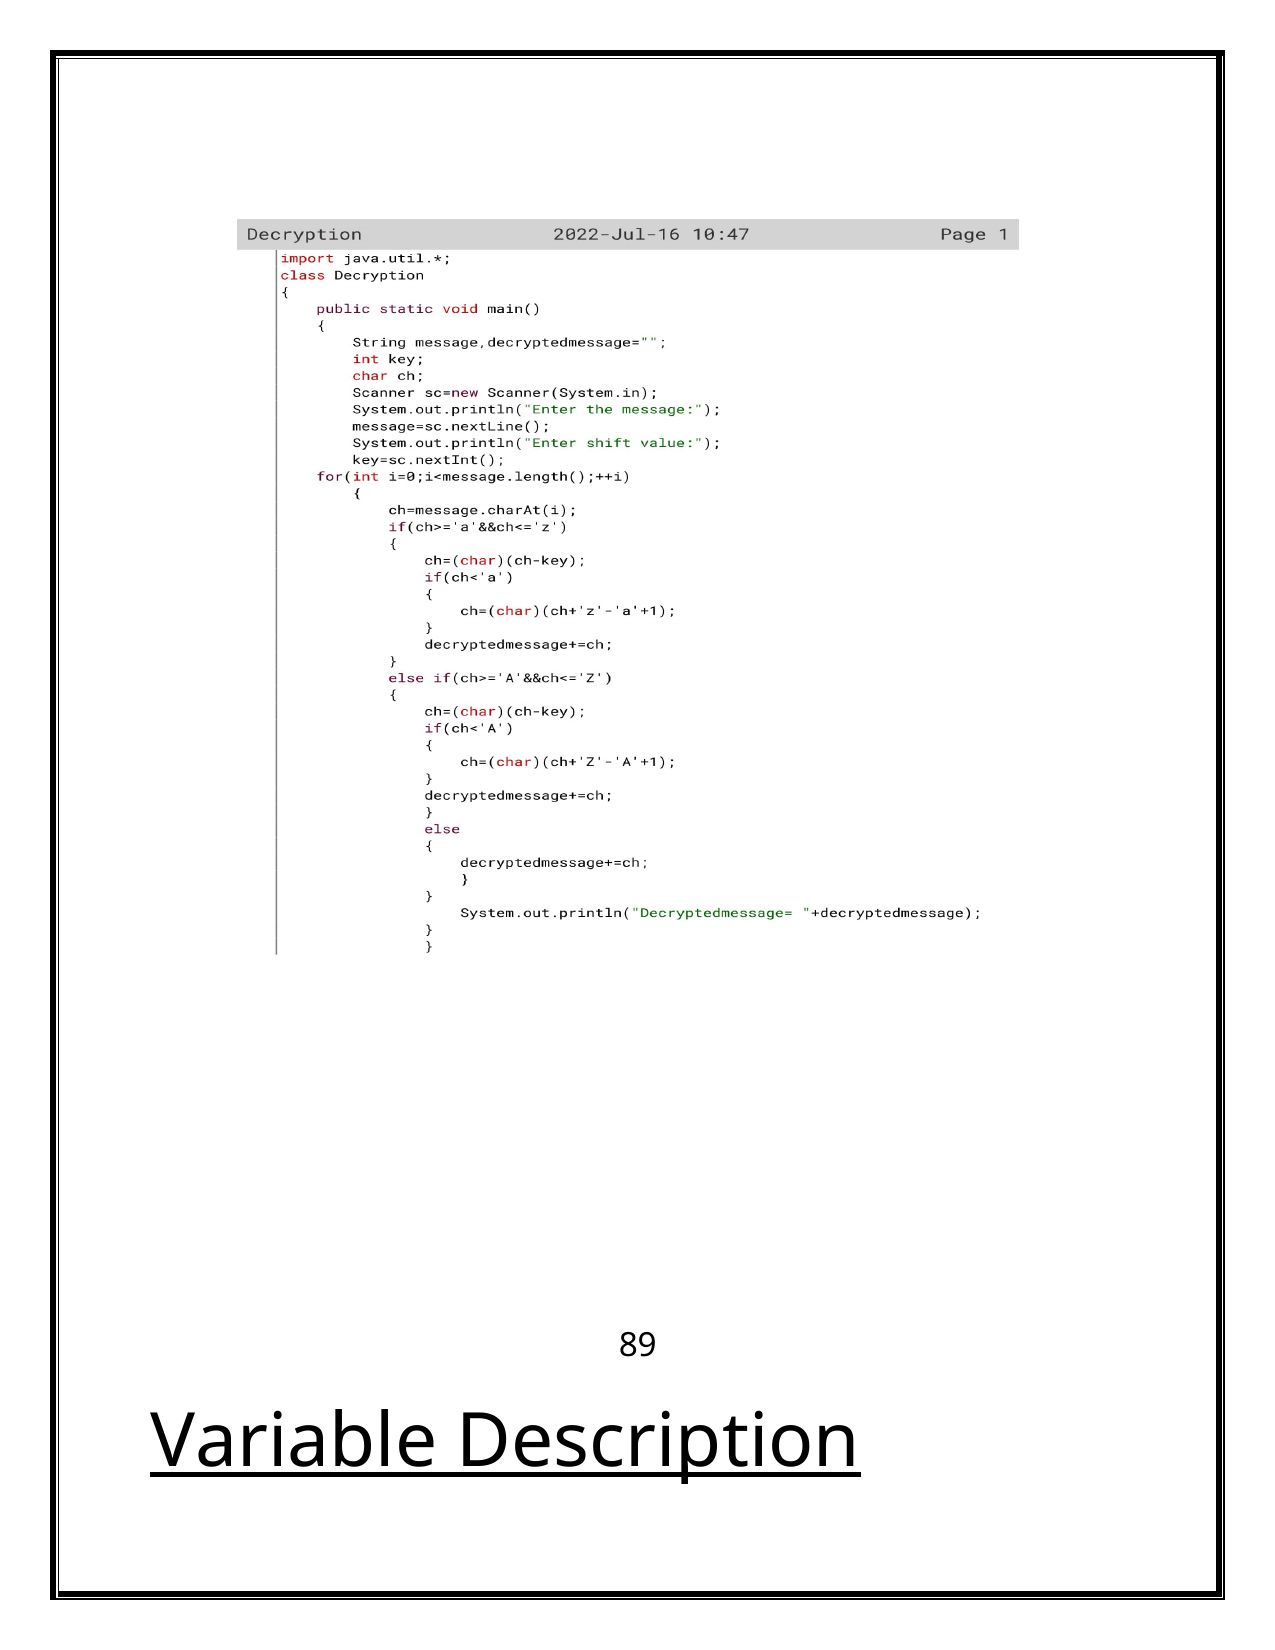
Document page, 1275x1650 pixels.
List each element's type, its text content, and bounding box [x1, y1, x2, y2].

picture [150, 150, 1105, 1236]
text Variable Description [150, 1386, 1125, 1488]
text 89 [150, 1320, 1125, 1366]
